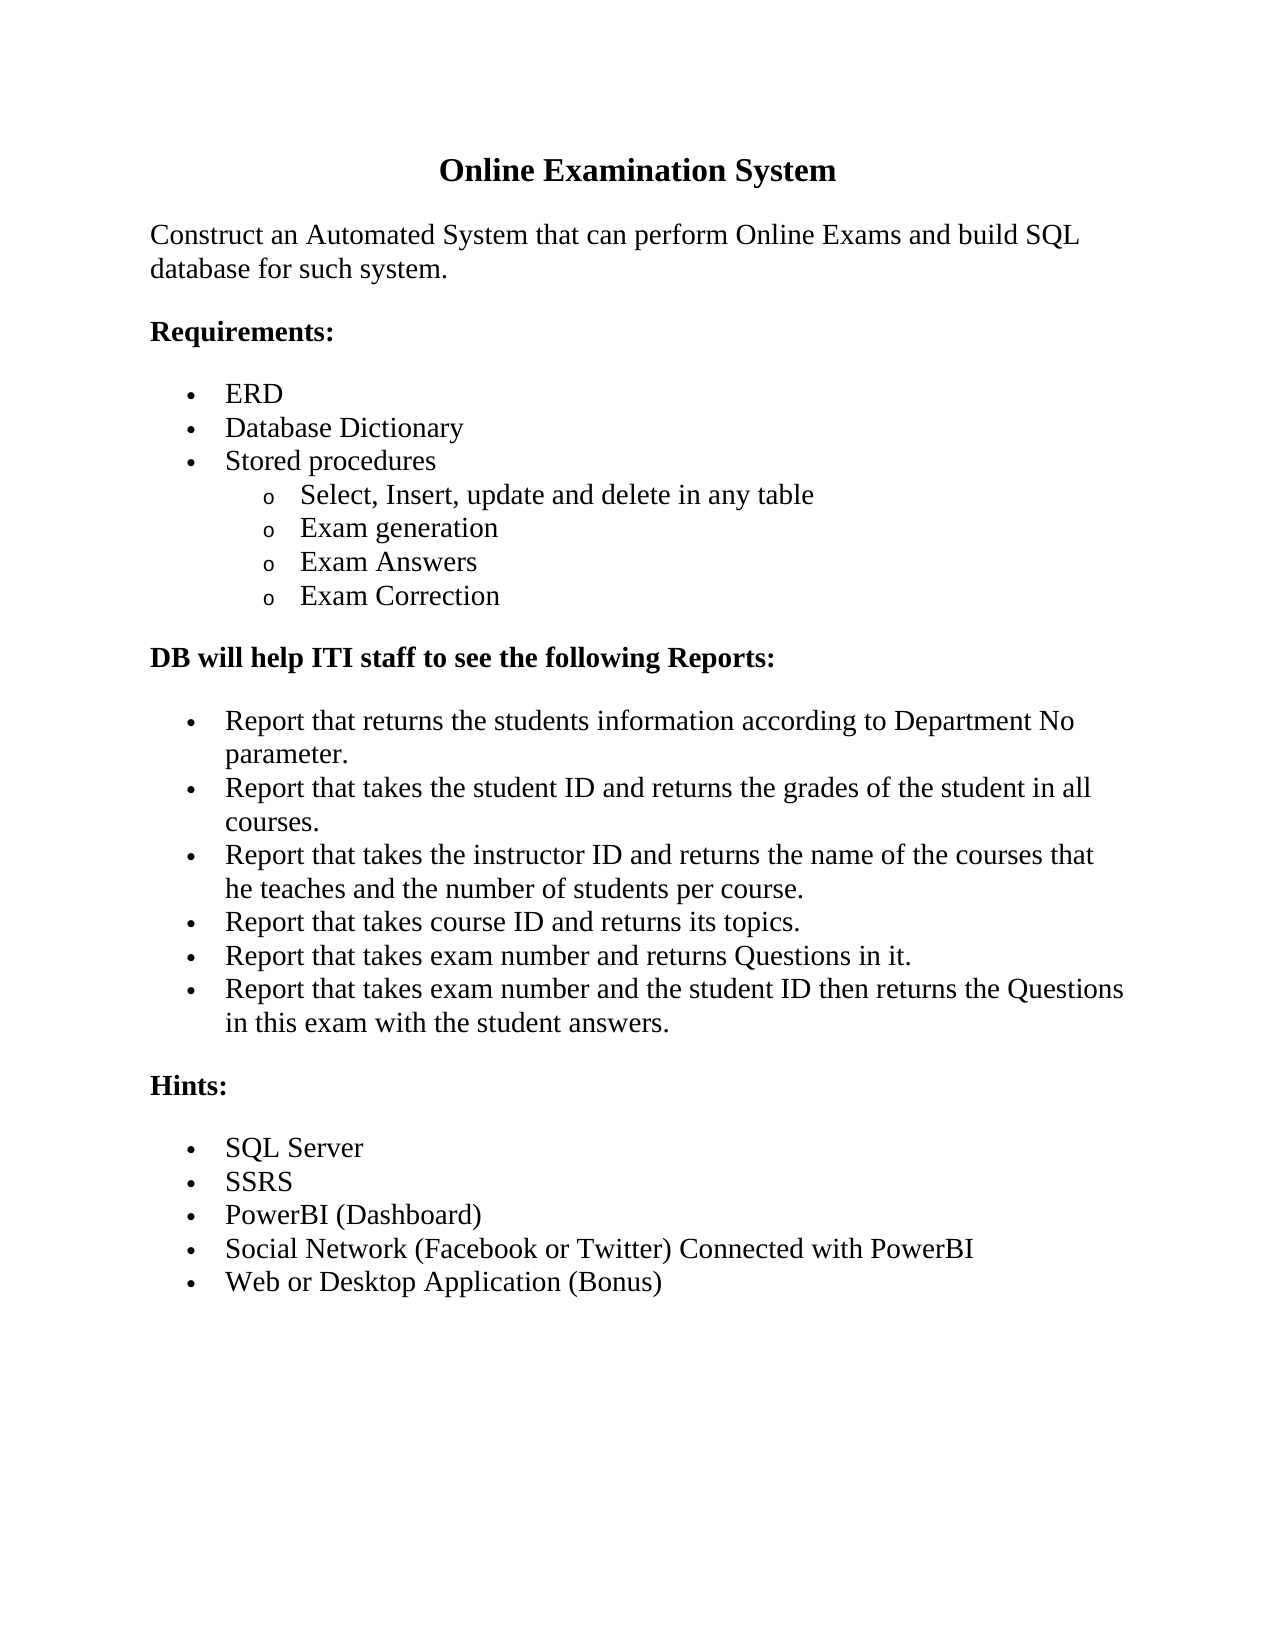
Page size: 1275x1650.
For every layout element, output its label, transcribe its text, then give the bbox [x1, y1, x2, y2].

text Online Examination System [150, 150, 1125, 188]
list Report that takes the instructor ID and returns the name of the courses that he teaches and the number of students per course. [187, 837, 1125, 904]
list Stored procedures [187, 443, 1125, 477]
text DB will help ITI staff to see the following Reports: [150, 640, 1125, 674]
list Exam Correction [262, 578, 1125, 611]
list Report that takes exam number and the student ID then returns the Questions in this exam with the student answers. [187, 971, 1125, 1038]
list Web or Desktop Application (Bonus) [187, 1264, 1125, 1298]
list Report that returns the students information according to Department No parameter. [187, 703, 1125, 770]
text Hints: [150, 1068, 1125, 1101]
list SSRS [187, 1164, 1125, 1197]
list Report that takes exam number and returns Questions in it. [187, 938, 1125, 971]
list SQL Server [187, 1130, 1125, 1164]
list Report that takes course ID and returns its topics. [187, 904, 1125, 938]
list Report that takes the student ID and returns the grades of the student in all courses. [187, 770, 1125, 837]
list Exam generation [262, 511, 1125, 544]
list Select, Insert, update and delete in any table [262, 477, 1125, 511]
list ERD [187, 376, 1125, 410]
list PowerBI (Dashboard) [187, 1197, 1125, 1231]
list Social Network (Facebook or Twitter) Connected with PowerBI [187, 1231, 1125, 1264]
list Database Dictionary [187, 410, 1125, 443]
text Requirements: [150, 314, 1125, 347]
text Construct an Automated System that can perform Online Exams and build SQL database for such system. [150, 217, 1125, 284]
list Exam Answers [262, 544, 1125, 578]
